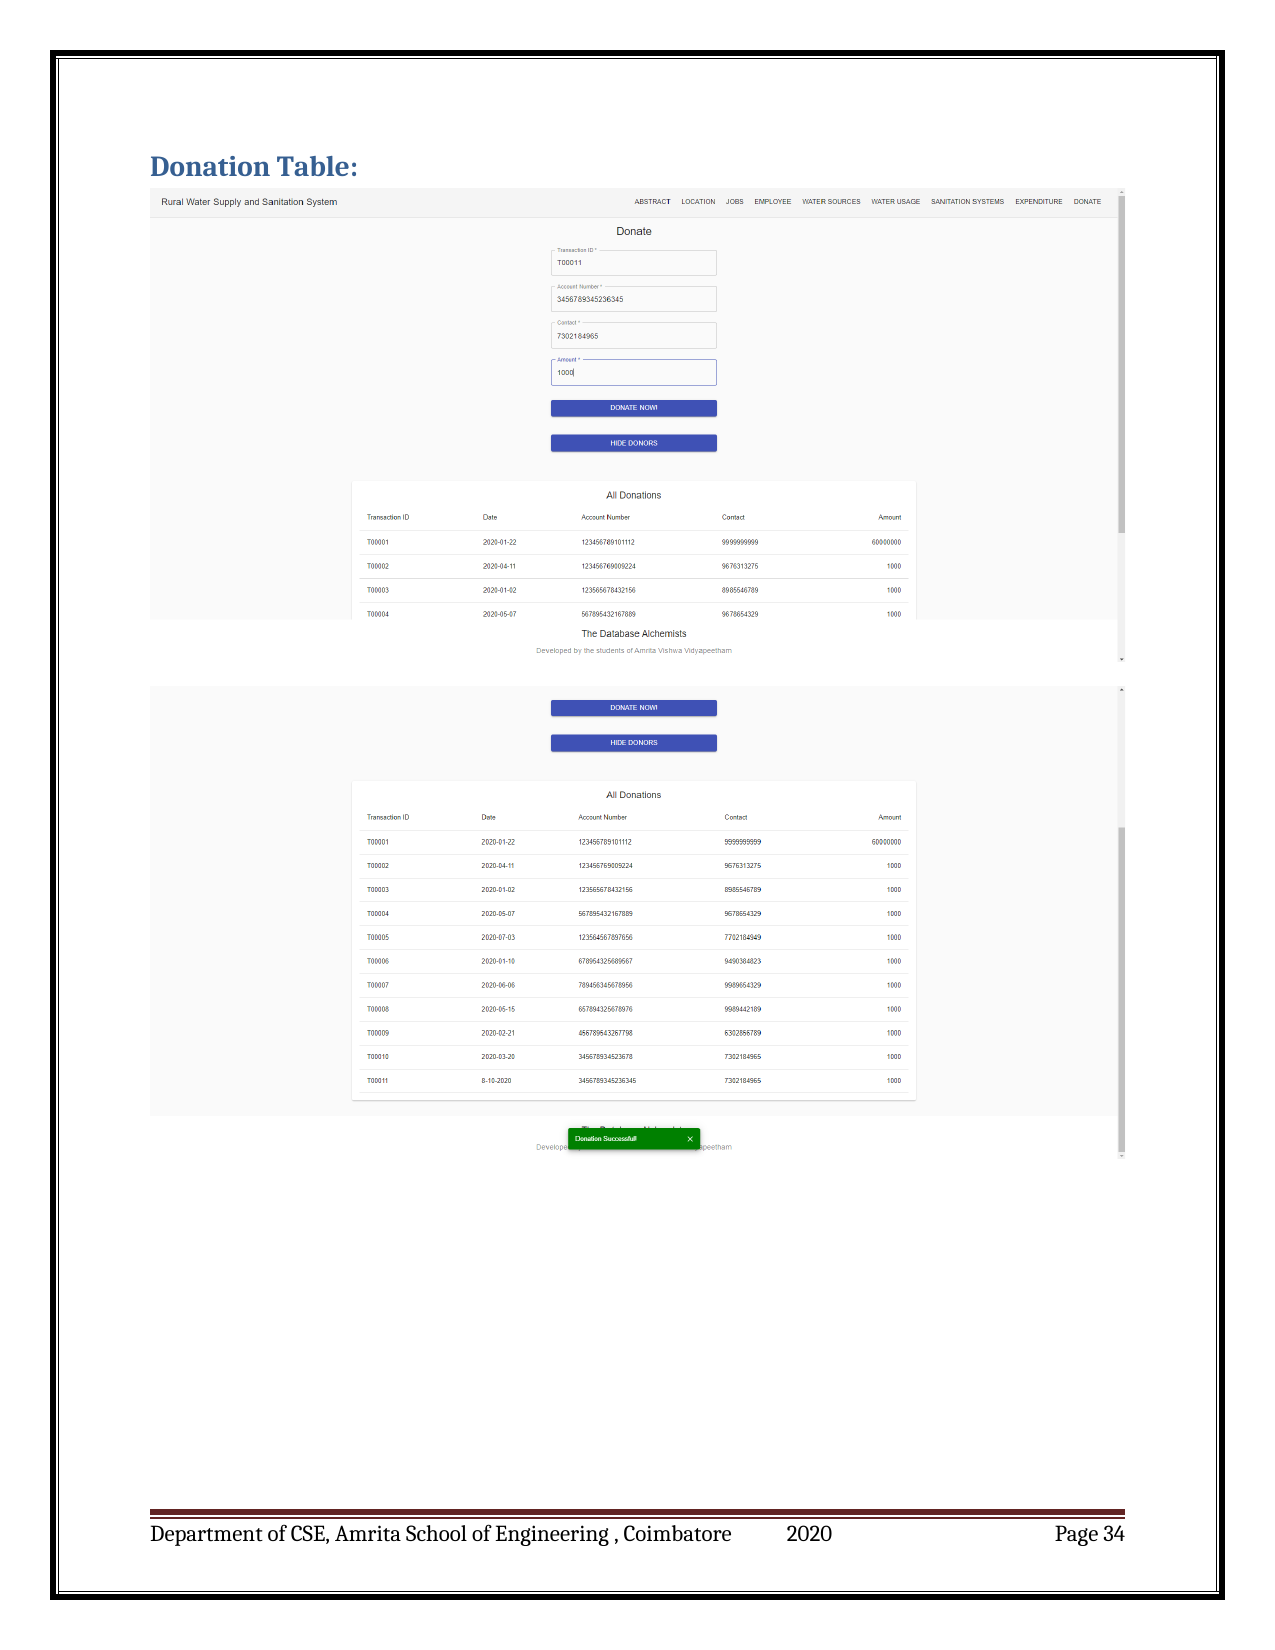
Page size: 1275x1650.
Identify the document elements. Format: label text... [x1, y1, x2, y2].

picture [150, 188, 1125, 662]
picture [150, 686, 1125, 1159]
subtitle Donation Table: [150, 150, 1125, 183]
